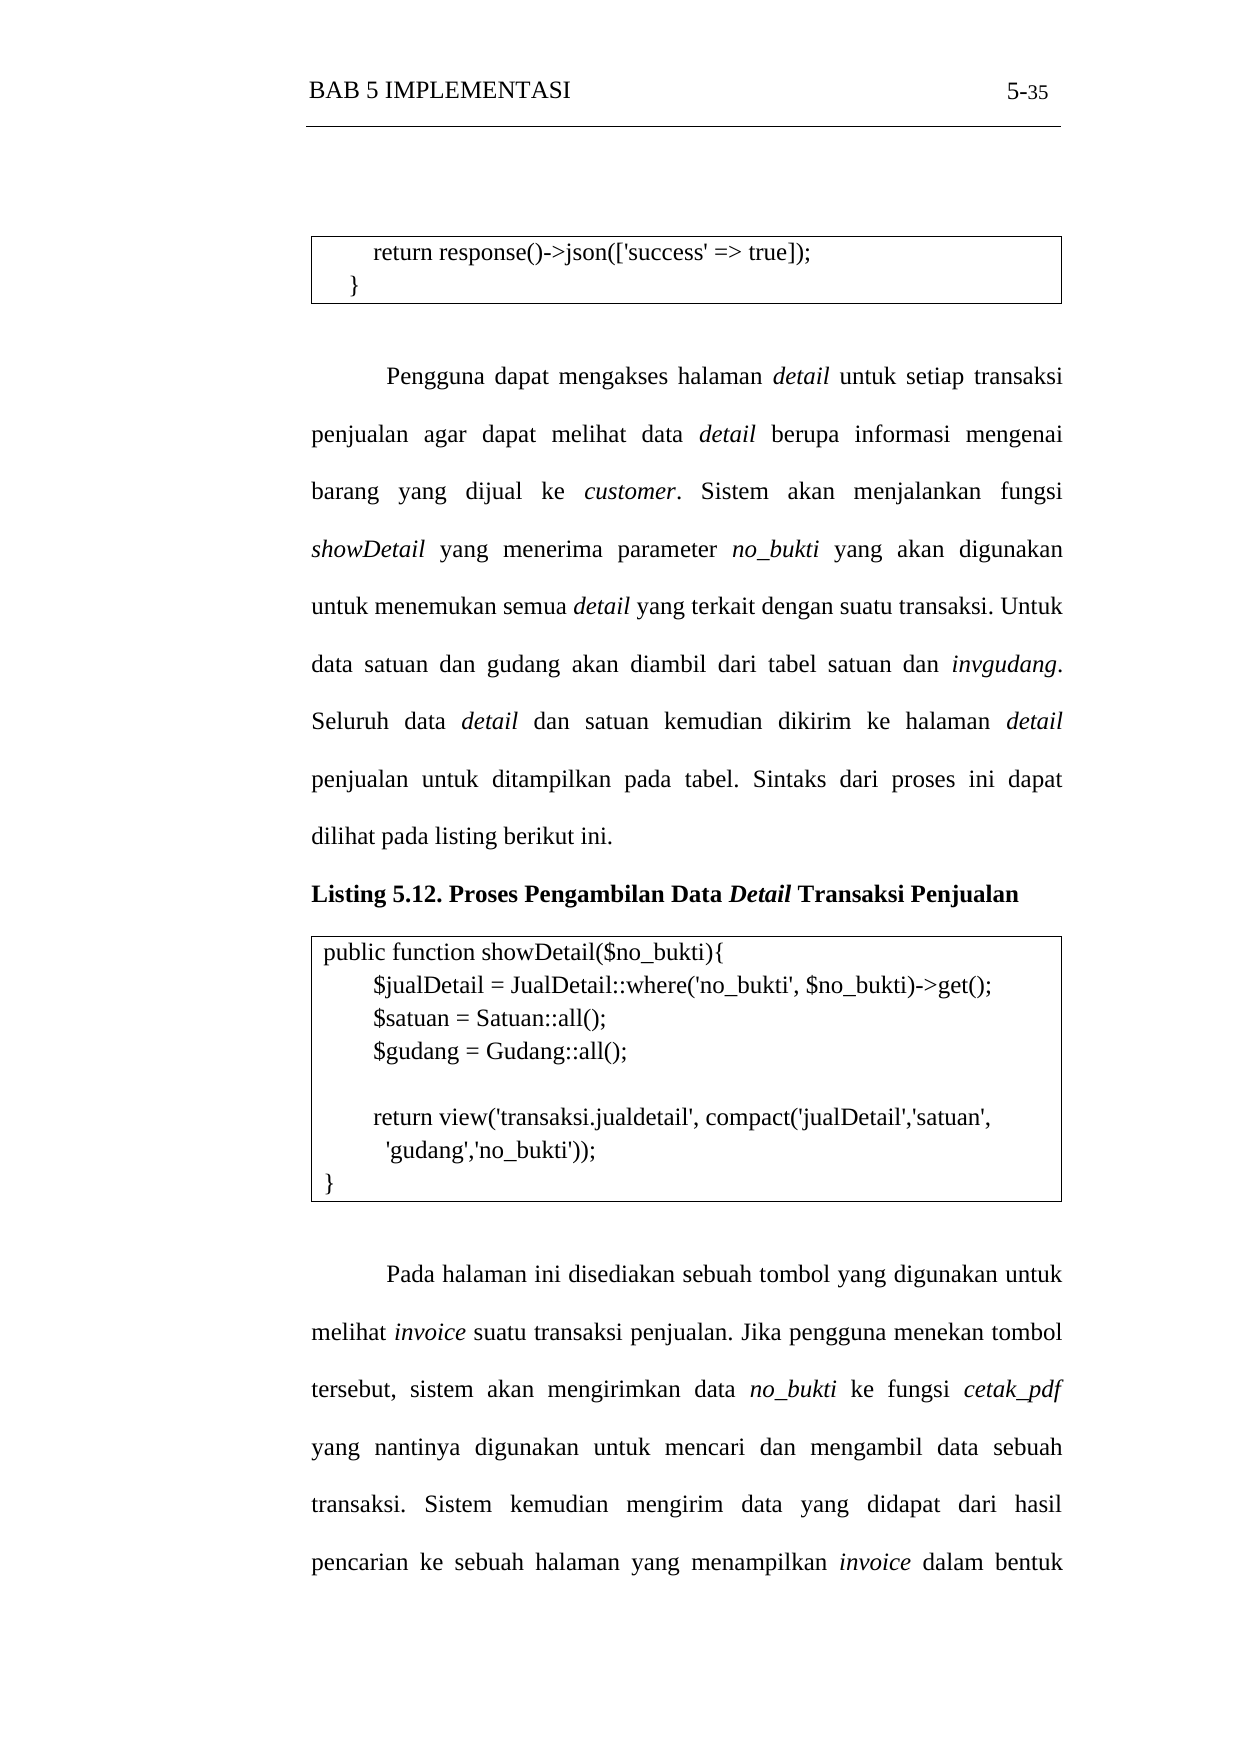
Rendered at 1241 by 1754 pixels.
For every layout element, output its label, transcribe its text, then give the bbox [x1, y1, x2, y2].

text Listing 5.12. Proses Pengambilan Data Detail Transaksi Penjualan [311, 879, 1063, 907]
table_header public function showDetail($no_bukti){ $jualDetail = JualDetail::where('no_bukti', $no_bukti)->get(); $satuan = Satuan::all(); $gudang = Gudang::all(); return view('transaksi.jualdetail', compact('jualDetail','satuan', 'gudang','no_bukti')); } [312, 937, 1061, 1201]
text Pengguna dapat mengakses halaman detail untuk setiap transaksi penjualan agar dapat melihat data detail berupa informasi mengenai barang yang dijual ke customer. Sistem akan menjalankan fungsi showDetail yang menerima parameter no_bukti yang akan digunakan untuk menemukan semua detail yang terkait dengan suatu transaksi. Untuk data satuan dan gudang akan diambil dari tabel satuan dan invgudang. Seluruh data detail dan satuan kemudian dikirim ke halaman detail penjualan untuk ditampilkan pada tabel. Sintaks dari proses ini dapat dilihat pada listing berikut ini. [311, 361, 1063, 850]
